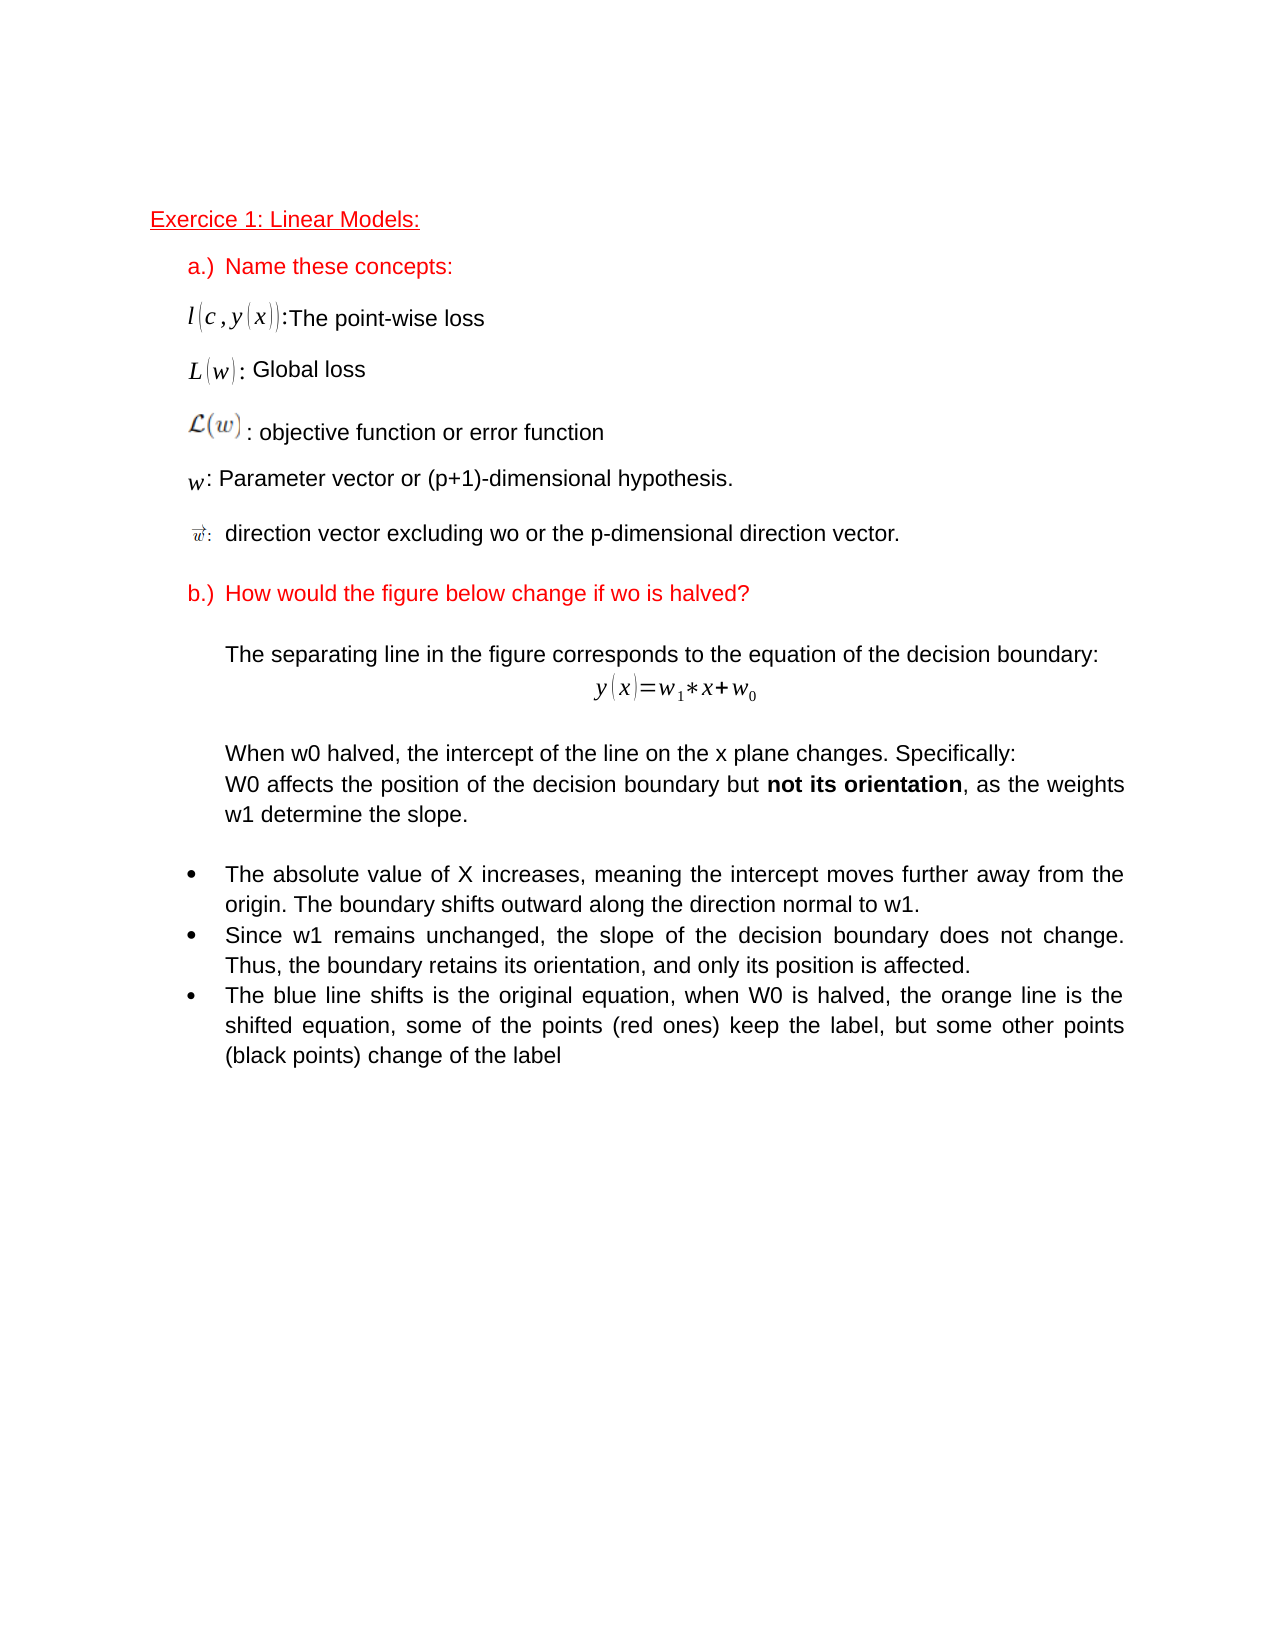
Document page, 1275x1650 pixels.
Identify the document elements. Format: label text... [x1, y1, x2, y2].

list W0 affects the position of the decision boundary but not its orientation, as the weights w1​​ determine the slope. [225, 771, 1125, 827]
list The blue line shifts is the original equation, when W0 is halved, the orange line is the shifted equation, some of the points (red ones) keep the label, but some other points (black points) change of the label [187, 982, 1125, 1069]
list When w0 halved, the intercept of the line on the x​ plane changes. Specifically: [225, 740, 1125, 767]
list Name these concepts: [187, 253, 1125, 279]
text : Parameter vector or (p+1)-dimensional hypothesis. [187, 465, 1125, 499]
list The separating line in the figure corresponds to the equation of the decision boundary: [225, 641, 1125, 667]
text Exercice 1: Linear Models: [150, 206, 1125, 232]
text Global loss [187, 354, 1125, 388]
list direction vector excluding wo or the p-dimensional direction vector. [187, 520, 1125, 546]
list How would the figure below change if wo is halved? [187, 580, 1125, 607]
picture [187, 408, 240, 440]
text The point-wise loss [187, 299, 1125, 334]
list The absolute value of X​ increases, meaning the intercept moves further away from the origin. The boundary shifts outward along the direction normal to w1​. [187, 861, 1125, 918]
picture [188, 524, 213, 542]
list Since w1​ remains unchanged, the slope of the decision boundary does not change. Thus, the boundary retains its orientation, and only its position is affected. [187, 922, 1125, 978]
text : objective function or error function [187, 409, 1125, 445]
